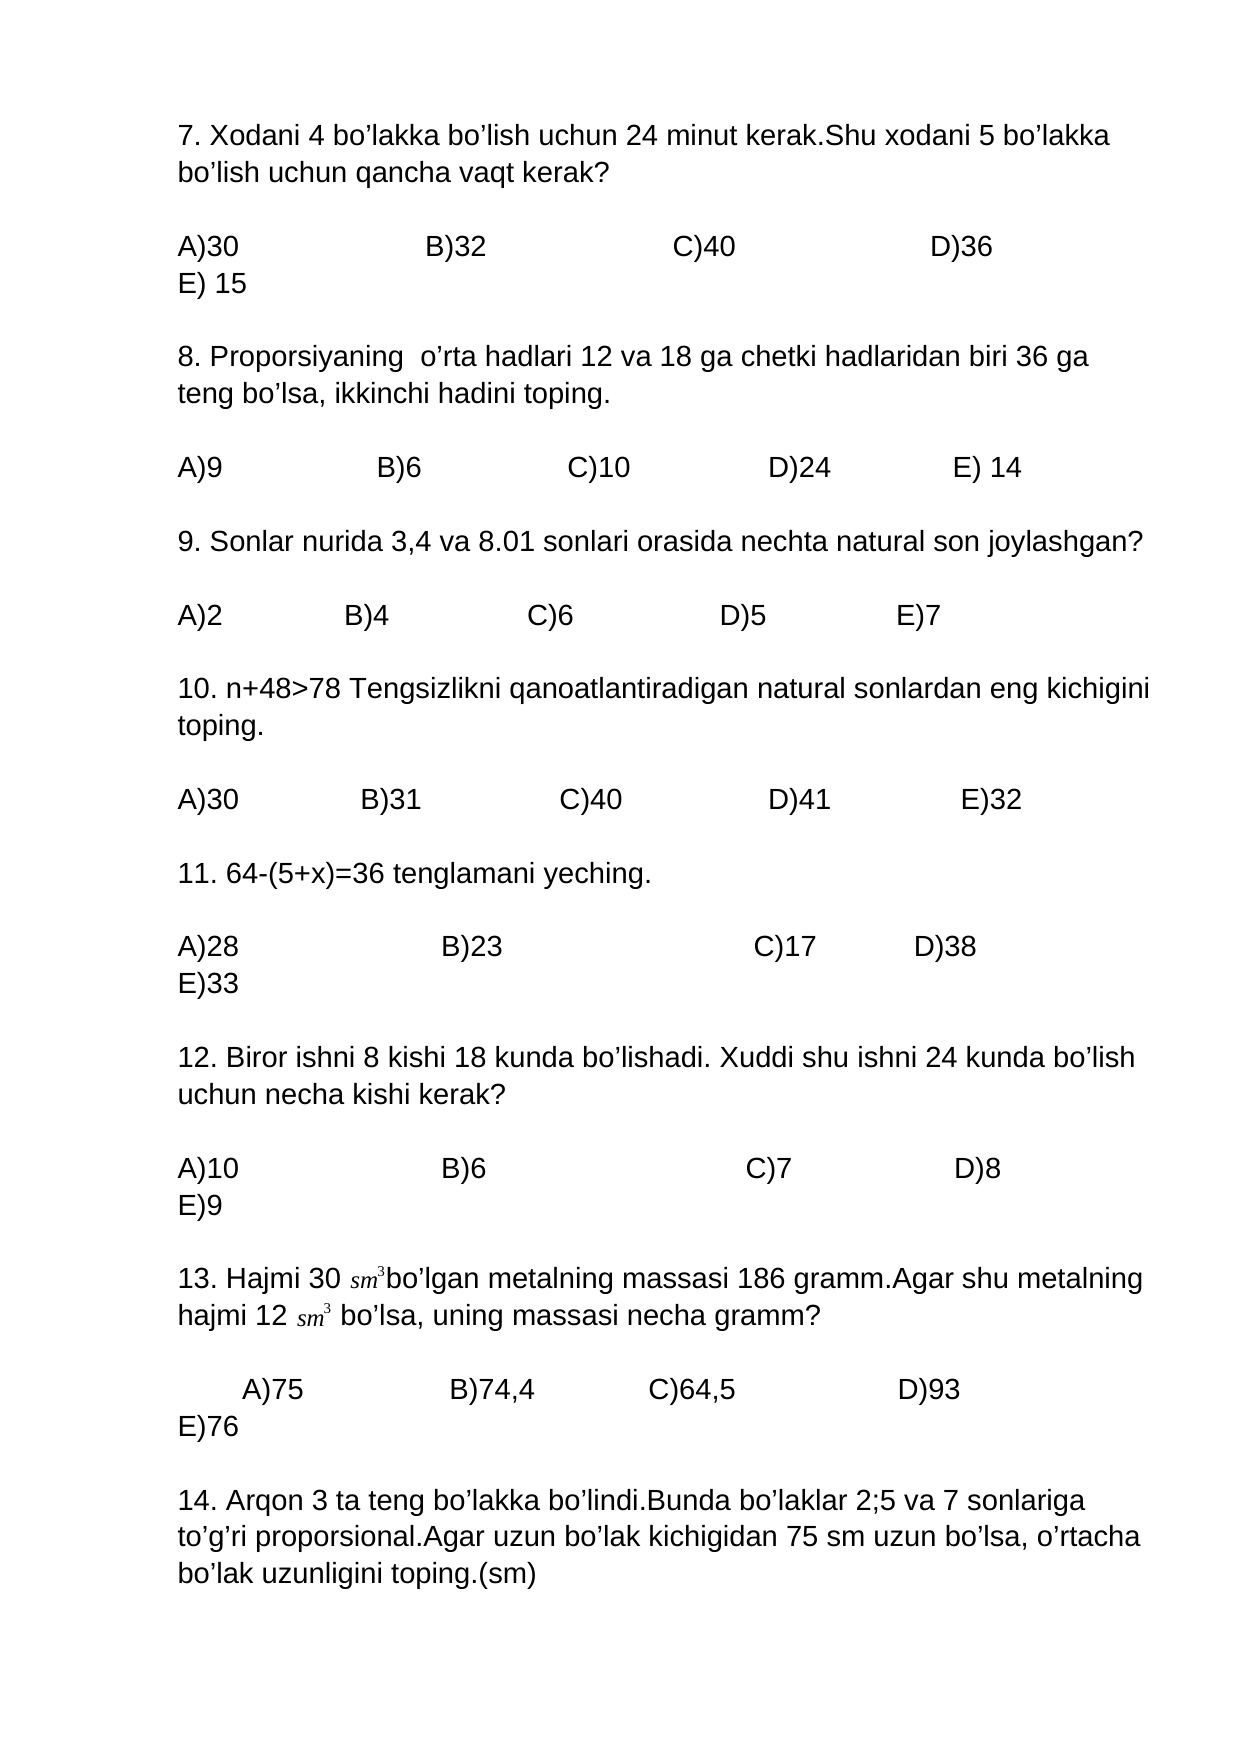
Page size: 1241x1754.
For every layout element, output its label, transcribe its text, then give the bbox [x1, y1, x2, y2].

text A)10 B)6 C)7 D)8 E)9 [177, 1151, 1152, 1221]
text A)30 B)32 C)40 D)36 E) 15 [177, 229, 1152, 299]
text 10. n+48>78 Tengsizlikni qanoatlantiradigan natural sonlardan eng kichigini toping. [177, 671, 1152, 742]
text A)9 B)6 C)10 D)24 E) 14 [177, 450, 1152, 483]
text A)75 B)74,4 C)64,5 D)93 E)76 [177, 1372, 1152, 1442]
text 8. Proporsiyaning o’rta hadlari 12 va 18 ga chetki hadlaridan biri 36 ga teng bo’lsa, ikkinchi hadini toping. [177, 339, 1152, 410]
text A)30 B)31 C)40 D)41 E)32 [177, 782, 1152, 815]
text 11. 64-(5+x)=36 tenglamani yeching. [177, 856, 1152, 889]
text A)28 B)23 C)17 D)38 E)33 [177, 929, 1152, 1000]
text 7. Xodani 4 bo’lakka bo’lish uchun 24 minut kerak.Shu xodani 5 bo’lakka bo’lish uchun qancha vaqt kerak? [177, 118, 1152, 188]
text 13. Hajmi 30 bo’lgan metalning massasi 186 gramm.Agar shu metalning hajmi 12 bo’lsa, uning massasi necha gramm? [177, 1261, 1152, 1332]
text 14. Arqon 3 ta teng bo’lakka bo’lindi.Bunda bo’laklar 2;5 va 7 sonlariga to’g’ri proporsional.Agar uzun bo’lak kichigidan 75 sm uzun bo’lsa, o’rtacha bo’lak uzunligini toping.(sm) [177, 1482, 1152, 1590]
text 12. Biror ishni 8 kishi 18 kunda bo’lishadi. Xuddi shu ishni 24 kunda bo’lish uchun necha kishi kerak? [177, 1040, 1152, 1110]
text 9. Sonlar nurida 3,4 va 8.01 sonlari orasida nechta natural son joylashgan? [177, 524, 1152, 557]
text A)2 B)4 C)6 D)5 E)7 [177, 597, 1152, 631]
